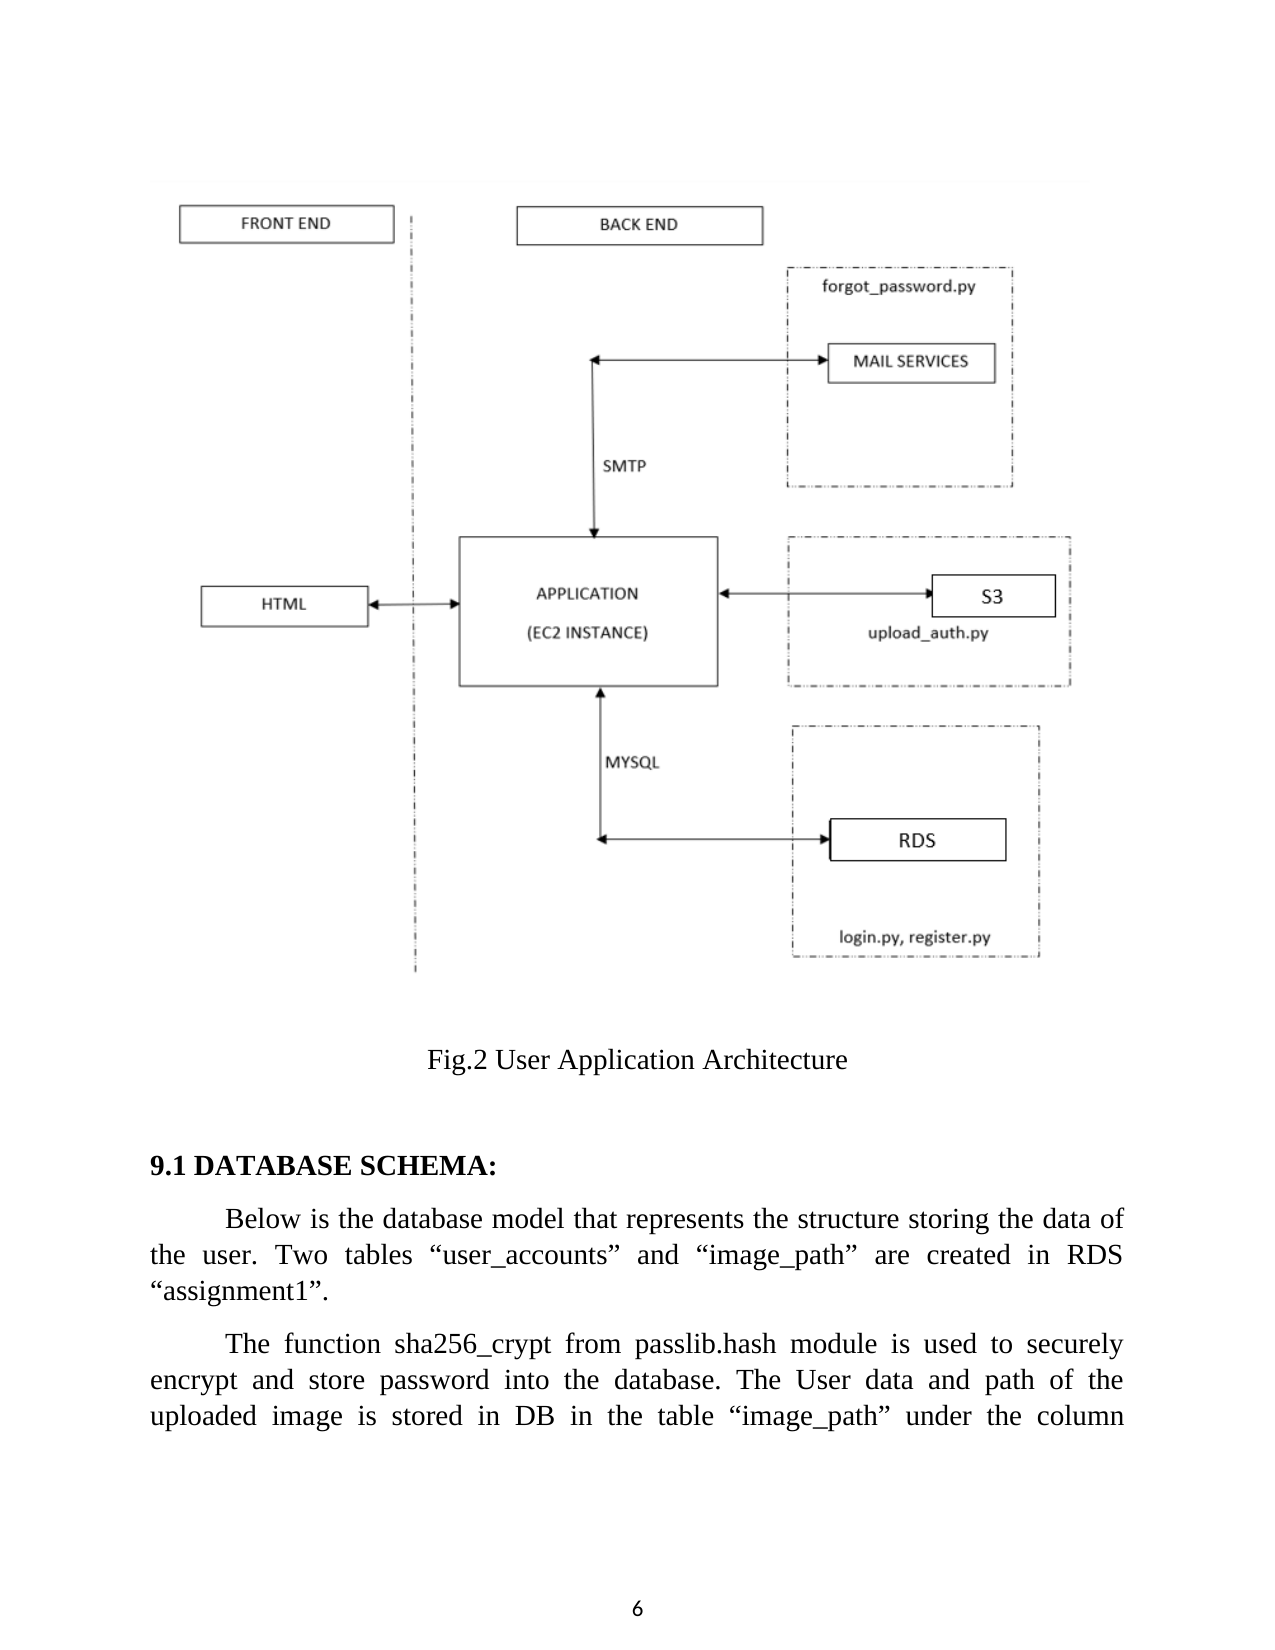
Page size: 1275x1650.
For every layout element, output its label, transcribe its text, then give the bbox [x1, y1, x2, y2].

picture [150, 150, 1125, 1024]
text Below is the database model that represents the structure storing the data of the user. Two tables “user_accounts” and “image_path” are created in RDS “assignment1”. [150, 1201, 1125, 1307]
text Fig.2 User Application Architecture [150, 1042, 1125, 1076]
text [150, 1326, 1125, 1432]
text 9.1 DATABASE SCHEMA: [150, 1148, 1125, 1182]
